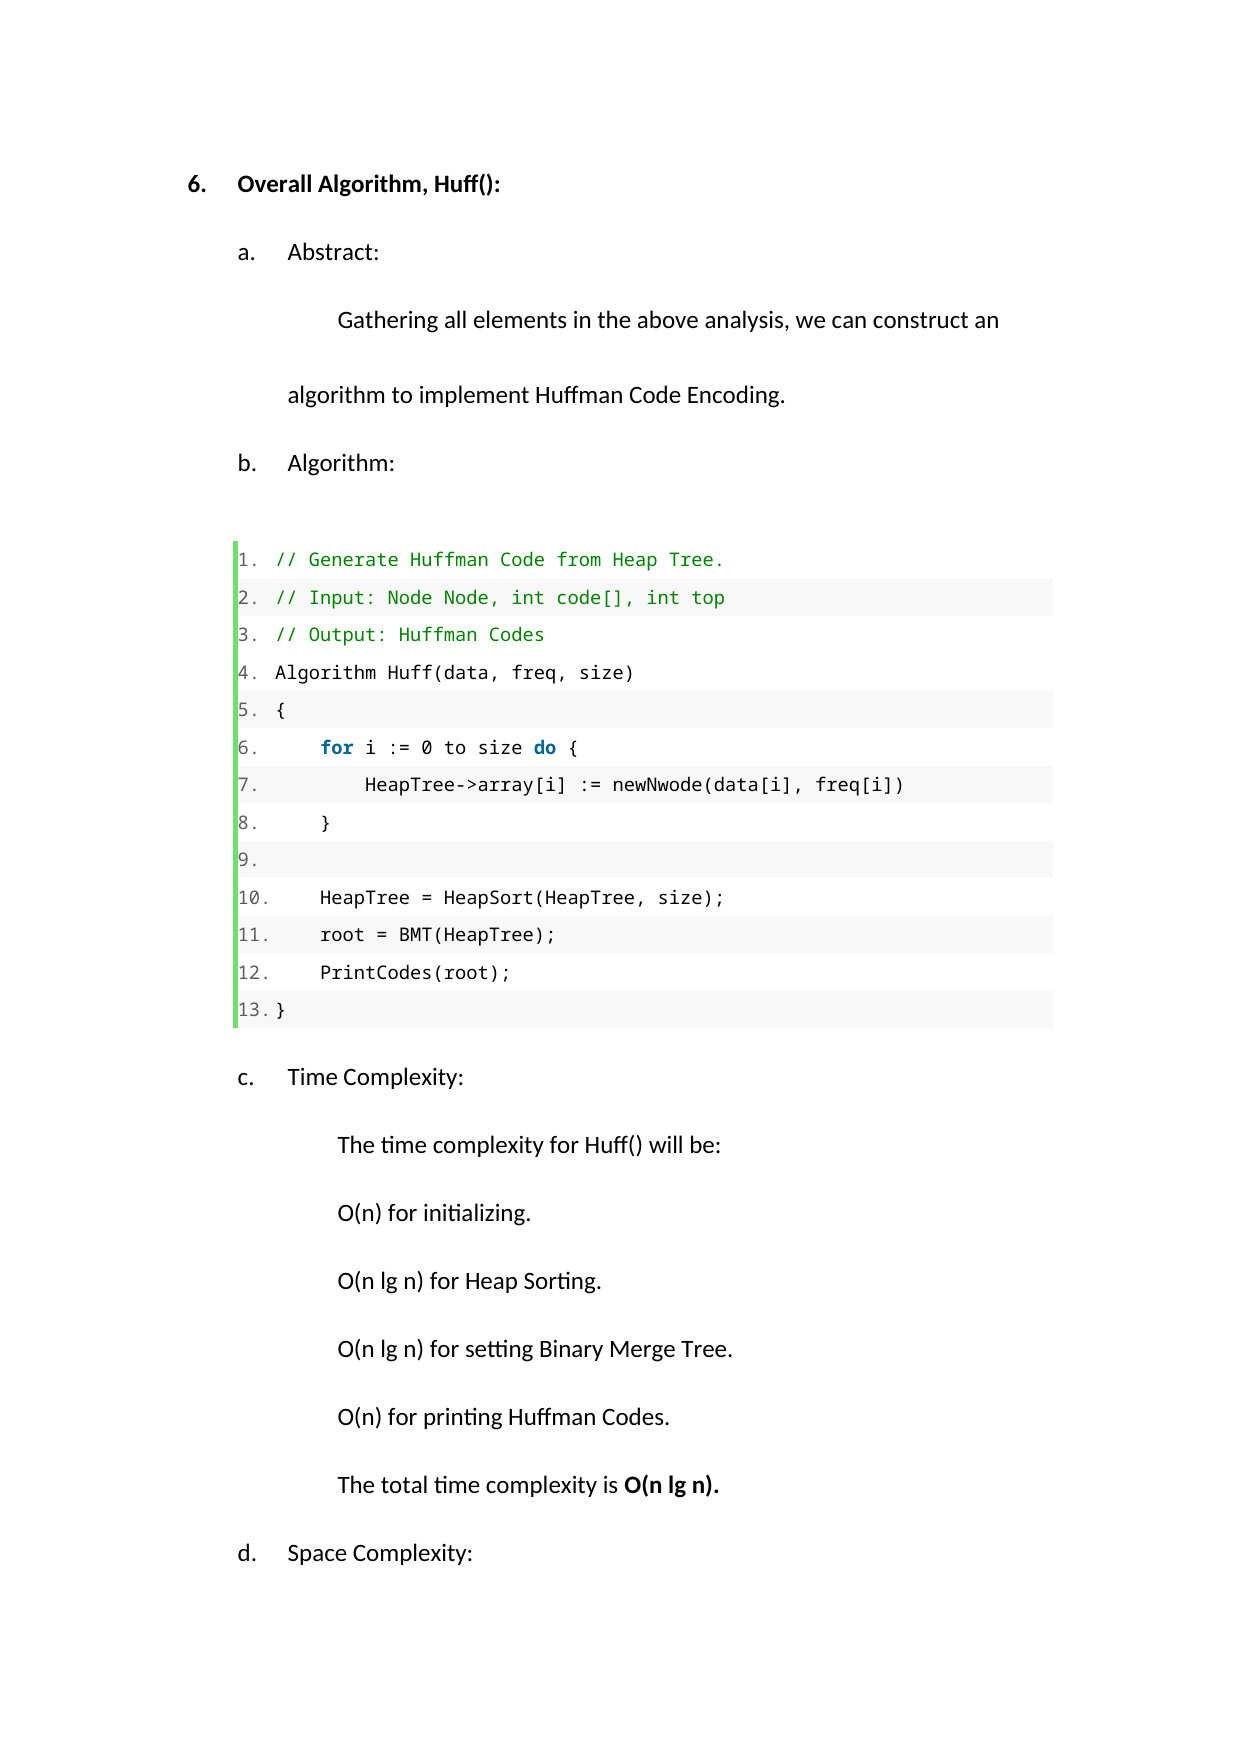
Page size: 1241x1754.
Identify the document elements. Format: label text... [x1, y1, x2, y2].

list { [238, 691, 1053, 728]
list } [238, 991, 1053, 1028]
list PrintCodes(root); [238, 953, 1053, 991]
list // Input: Node Node, int code[], int top [238, 578, 1053, 616]
list O(n lg n) for Heap Sorting. [287, 1261, 1053, 1299]
list Algorithm Huff(data, freq, size) [238, 653, 1053, 691]
list } [238, 803, 1053, 841]
list Overall Algorithm, Huff(): [187, 164, 1053, 202]
list HeapTree = HeapSort(HeapTree, size); [238, 878, 1053, 916]
list The total time complexity is O(n lg n). [287, 1466, 1053, 1503]
list The time complexity for Huff() will be: [287, 1125, 1053, 1163]
list // Output: Huffman Codes [238, 616, 1053, 653]
list for i := 0 to size do { [238, 728, 1053, 766]
list Time Complexity: [237, 1057, 1053, 1095]
list HeapTree->array[i] := newNwode(data[i], freq[i]) [238, 766, 1053, 803]
list Space Complexity: [237, 1533, 1053, 1571]
list O(n lg n) for setting Binary Merge Tree. [287, 1329, 1053, 1367]
list Algorithm: [237, 443, 1053, 481]
list Abstract: [237, 232, 1053, 270]
list Gathering all elements in the above analysis, we can construct an algorithm to implement Huffman Code Encoding. [287, 301, 1053, 413]
list // Generate Huffman Code from Heap Tree. [238, 541, 1053, 578]
list O(n) for initializing. [287, 1193, 1053, 1231]
list O(n) for printing Huffman Codes. [287, 1397, 1053, 1435]
list root = BMT(HeapTree); [238, 916, 1053, 953]
